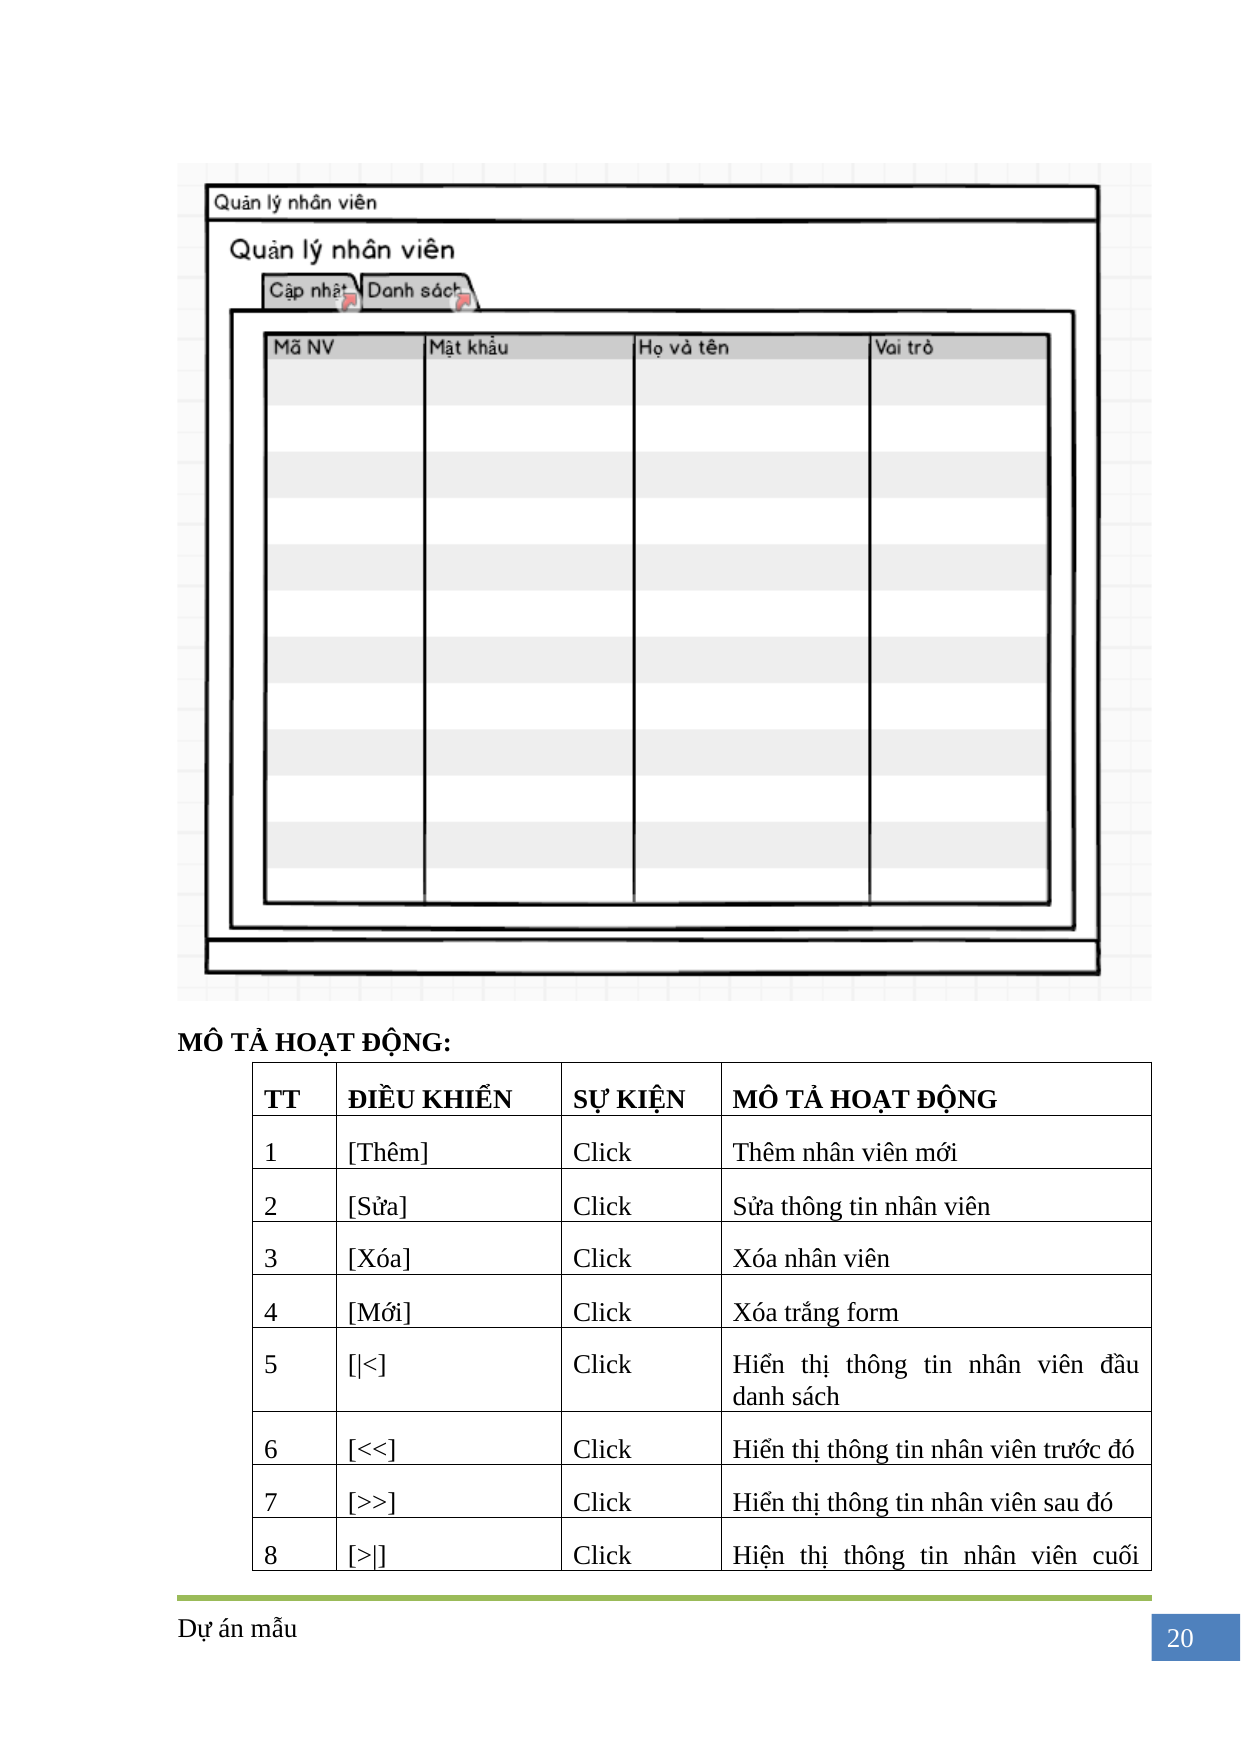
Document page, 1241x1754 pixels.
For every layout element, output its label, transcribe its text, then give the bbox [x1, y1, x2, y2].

table_cell Click [562, 1412, 721, 1464]
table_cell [722, 1518, 1151, 1570]
table_cell [|<] [337, 1328, 561, 1411]
table_cell [Xóa] [337, 1222, 561, 1274]
table_cell Hiển thị thông tin nhân viên trước đó [722, 1412, 1151, 1464]
table_cell 7 [253, 1465, 336, 1517]
picture [177, 163, 1152, 1001]
table_cell 4 [253, 1275, 336, 1327]
table_cell [Thêm] [337, 1116, 561, 1168]
table_cell Click [562, 1169, 721, 1221]
table_cell Click [562, 1222, 721, 1274]
table_header MÔ TẢ HOẠT ĐỘNG [722, 1063, 1151, 1115]
table_cell Click [562, 1465, 721, 1517]
table_cell 1 [253, 1116, 336, 1168]
table_header TT [253, 1063, 336, 1115]
table_cell Thêm nhân viên mới [722, 1116, 1151, 1168]
table_cell [<<] [337, 1412, 561, 1464]
table_header ĐIỀU KHIỂN [337, 1063, 561, 1115]
table_cell Hiển thị thông tin nhân viên sau đó [722, 1465, 1151, 1517]
table_cell Xóa nhân viên [722, 1222, 1151, 1274]
table_cell 2 [253, 1169, 336, 1221]
table_cell 3 [253, 1222, 336, 1274]
table_cell [Sửa] [337, 1169, 561, 1221]
table_header SỰ KIỆN [562, 1063, 721, 1115]
text MÔ TẢ HOẠT ĐỘNG: [177, 1026, 1152, 1057]
table_cell [>|] [337, 1518, 561, 1570]
table_cell 5 [253, 1328, 336, 1411]
table_cell [>>] [337, 1465, 561, 1517]
table_cell Click [562, 1518, 721, 1570]
table_cell Click [562, 1116, 721, 1168]
table_cell 6 [253, 1412, 336, 1464]
table_cell Xóa trắng form [722, 1275, 1151, 1327]
table_cell Click [562, 1275, 721, 1327]
table_cell Hiển thị thông tin nhân viên đầu danh sách [722, 1328, 1151, 1411]
table_cell Sửa thông tin nhân viên [722, 1169, 1151, 1221]
table_cell 8 [253, 1518, 336, 1570]
table_cell Click [562, 1328, 721, 1411]
table_cell [Mới] [337, 1275, 561, 1327]
